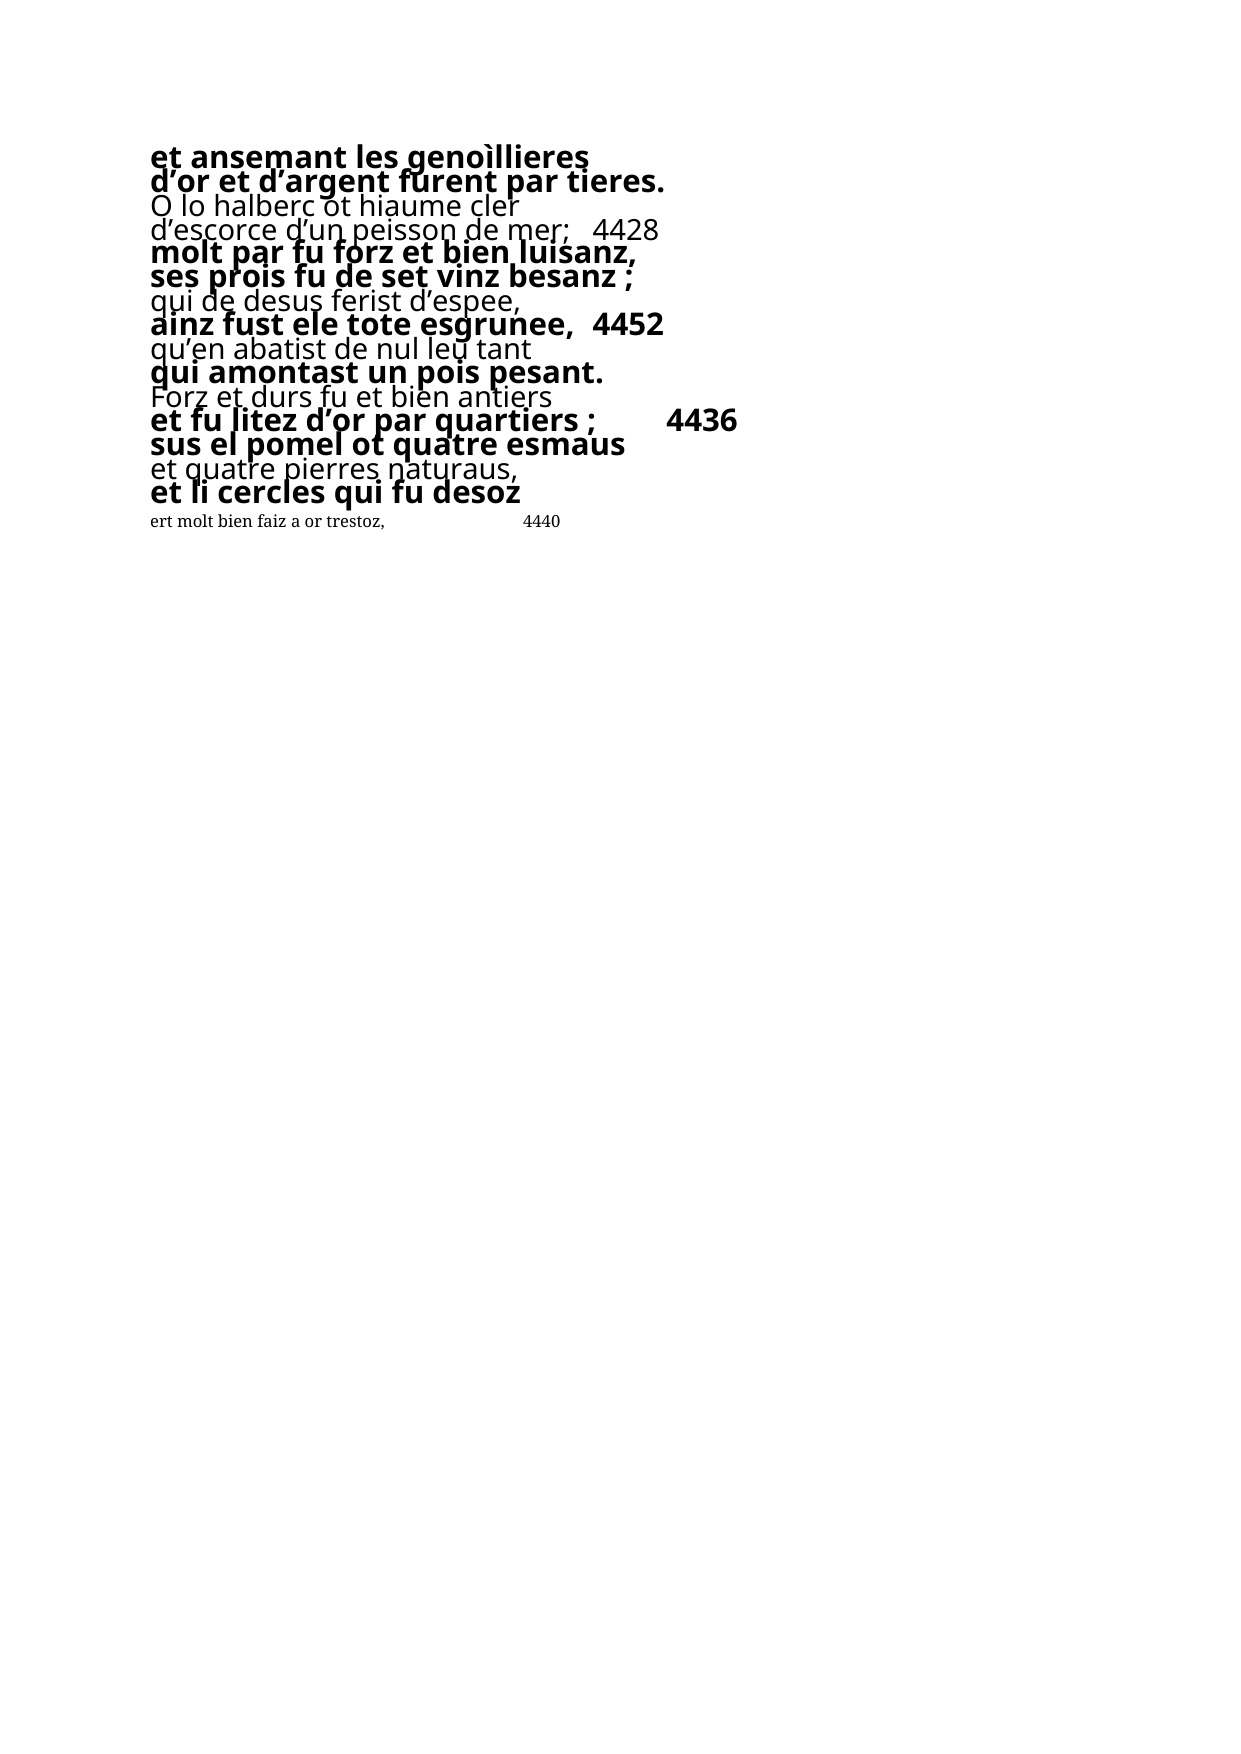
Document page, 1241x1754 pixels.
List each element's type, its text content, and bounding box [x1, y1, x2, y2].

text et fu litez d’or par quartiers ; 4436 [235, 412, 1090, 436]
text et ansemant les genoìllieres [150, 149, 1090, 173]
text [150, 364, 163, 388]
text d’escorce d’un peisson de mer; 4428 [300, 221, 1090, 245]
text d’escorce d’un peisson de mer; 4428 [150, 221, 298, 245]
text ert molt bien faiz a or trestoz, 4440 [150, 508, 1090, 532]
text et quatre pierres naturaus, [150, 460, 1090, 484]
text O lo halberc ot hiaume cler [150, 197, 1090, 221]
text qu’en abatist de nul leu tant [150, 341, 1090, 364]
text ainz fust ele tote esgrunee, 4452 [150, 317, 466, 341]
text d’or et d’argent furent par tieres. [150, 173, 1090, 197]
text qui amontast un pois pesant. [165, 364, 1090, 388]
text Forz et durs fu et bien antiers [237, 388, 1090, 412]
text qui de desus ferist d’espee, [150, 293, 1090, 317]
text Forz et durs fu et bien antiers [150, 388, 236, 412]
text et li cercles qui fu desoz [150, 484, 1090, 508]
text ainz fust ele tote esgrunee, 4452 [467, 317, 1090, 341]
text molt par fu forz et bien luisanz, [150, 245, 1090, 269]
text ses prois fu de set vinz besanz ; [150, 269, 1090, 293]
text sus el pomel ot quatre esmaus [150, 436, 1090, 460]
